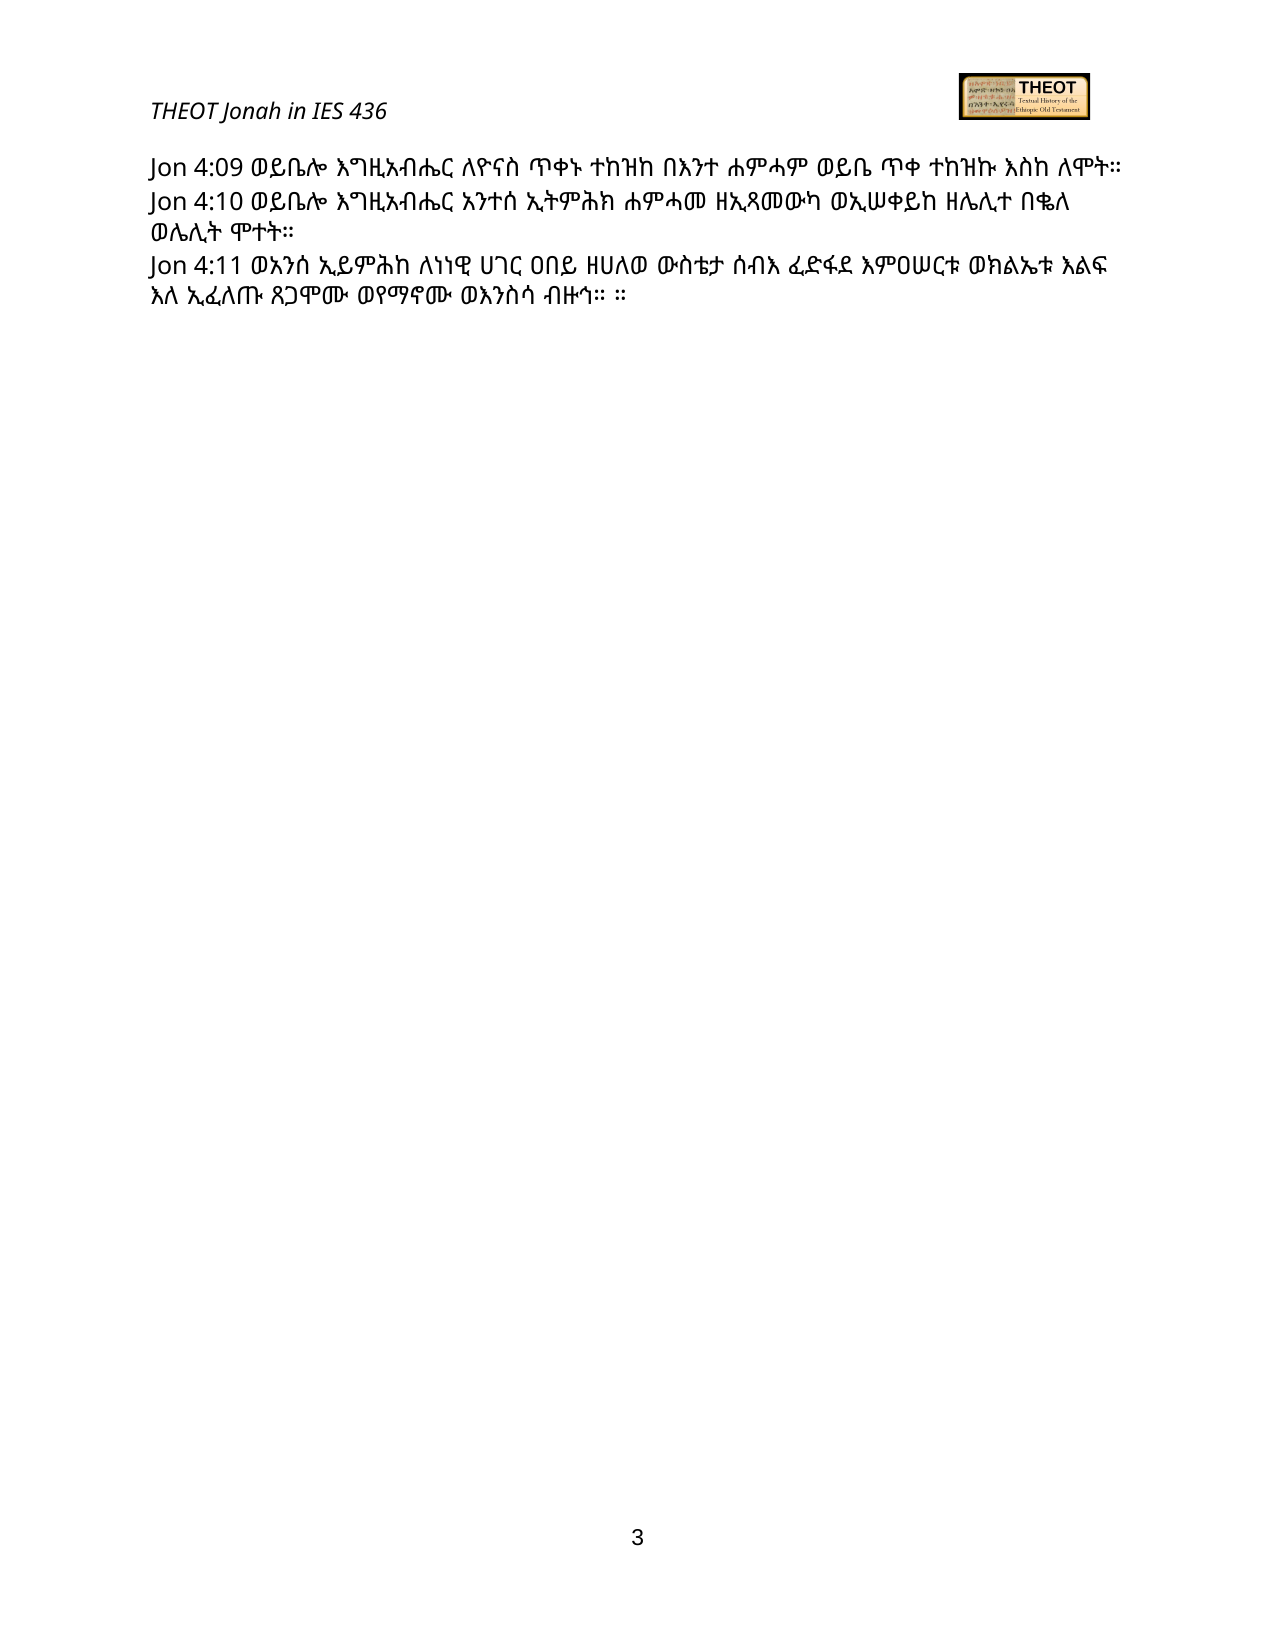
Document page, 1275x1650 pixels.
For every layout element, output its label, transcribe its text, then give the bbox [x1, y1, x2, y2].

text Jon 4:10 ወይቤሎ እግዚአብሔር አንተሰ ኢትምሕክ ሐምሓመ ዘኢጻመውካ ወኢሠቀይከ ዘሌሊተ በቈለ ወሌሊት ሞተት። [150, 184, 1125, 247]
text Jon 4:09 ወይቤሎ እግዚአብሔር ለዮናስ ጥቀኑ ተከዝከ በእንተ ሐምሓም ወይቤ ጥቀ ተከዝኩ እስከ ለሞት። [150, 150, 1125, 184]
text Jon 4:11 ወአንሰ ኢይምሕከ ለነነዊ ሀገር ዐበይ ዘሀለወ ውስቴታ ሰብእ ፈድፋደ እምዐሠርቱ ወክልኤቱ እልፍ እለ ኢፈለጡ ጸጋሞሙ ወየማኖሙ ወእንስሳ ብዙኅ። ። [150, 247, 1125, 311]
picture [958, 73, 1091, 120]
